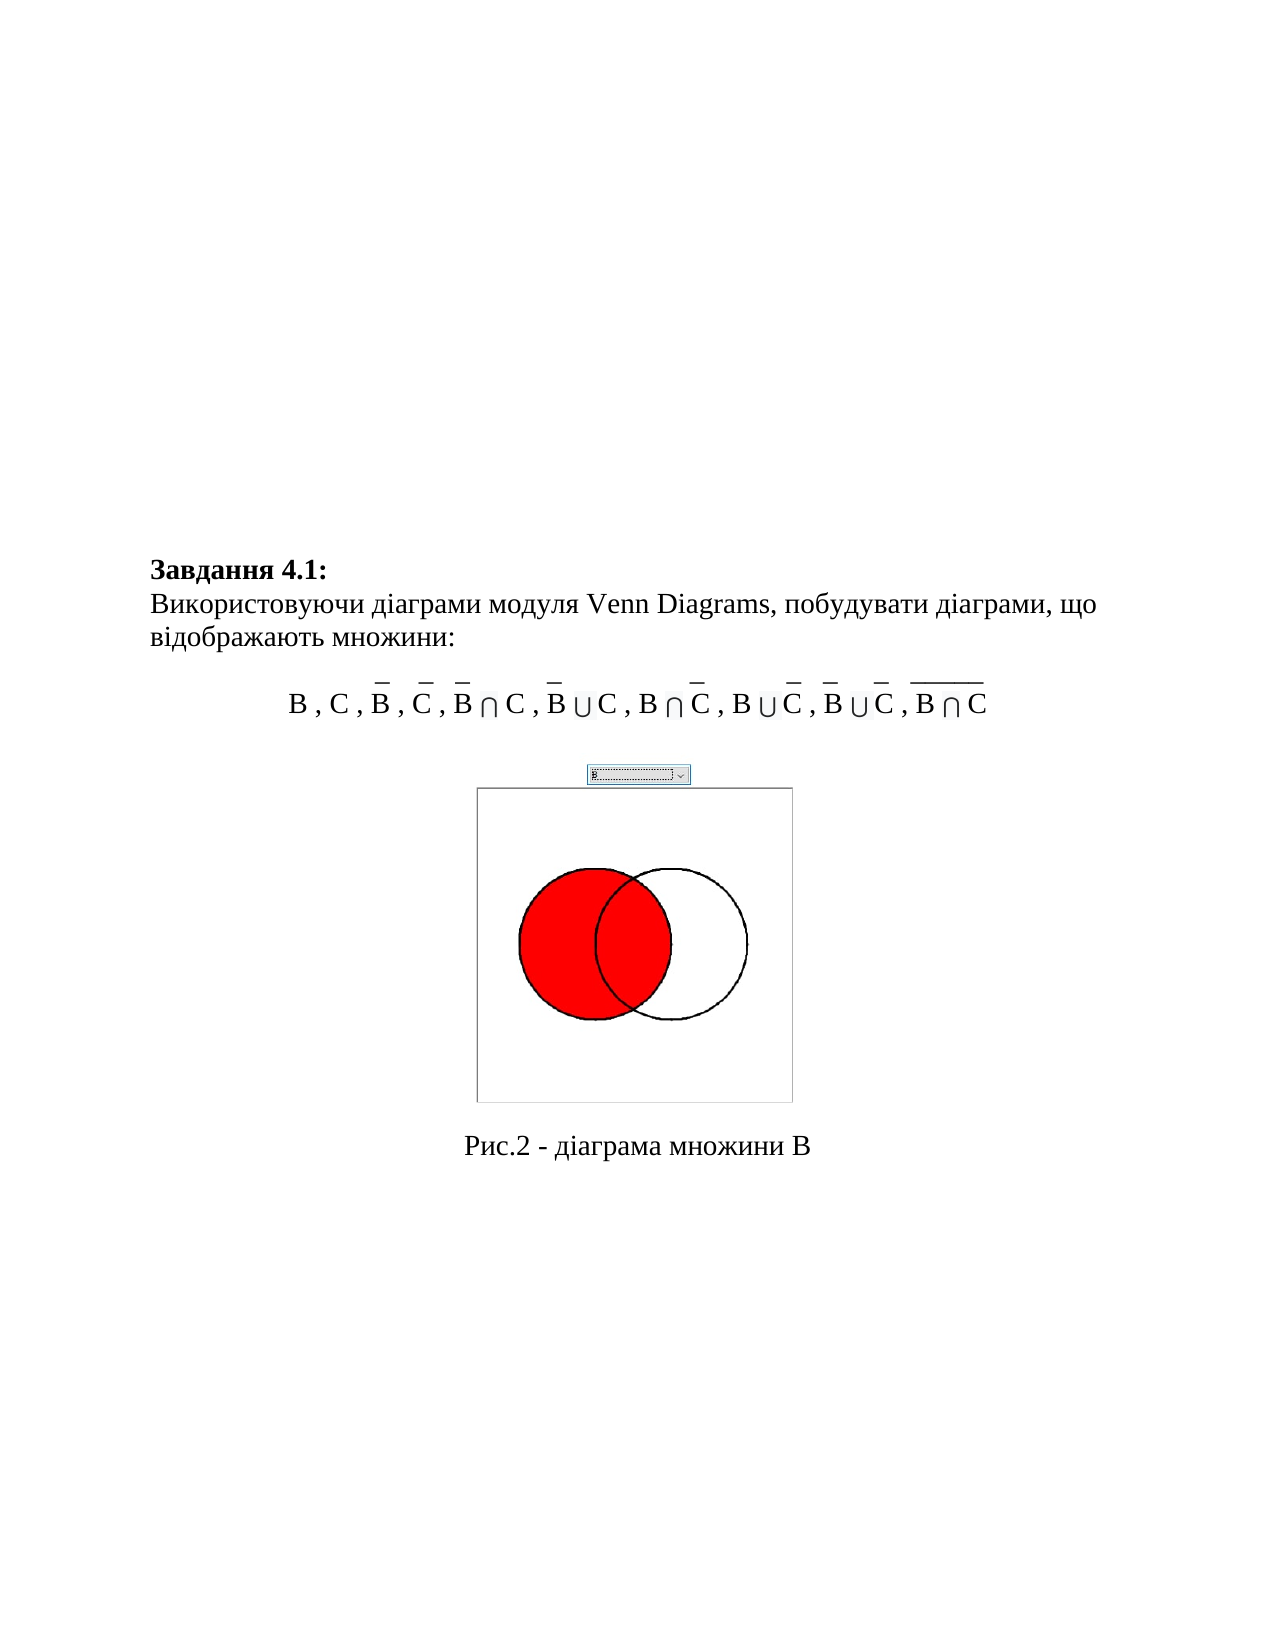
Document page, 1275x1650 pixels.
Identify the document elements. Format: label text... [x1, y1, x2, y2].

text B , C , B , C , B C , B C , B C , B C , B C , B C [150, 687, 1125, 720]
text Використовуючи діаграми модуля Venn Diagrams, побудувати діаграми, що відображають множини: [150, 586, 1125, 653]
text Рис.2 - діаграма множини В [150, 1128, 1125, 1161]
text _ _ _ _ _ _ _ _ _____ [150, 653, 1125, 687]
text Завдання 4.1: [150, 552, 1125, 586]
picture [465, 753, 810, 1128]
